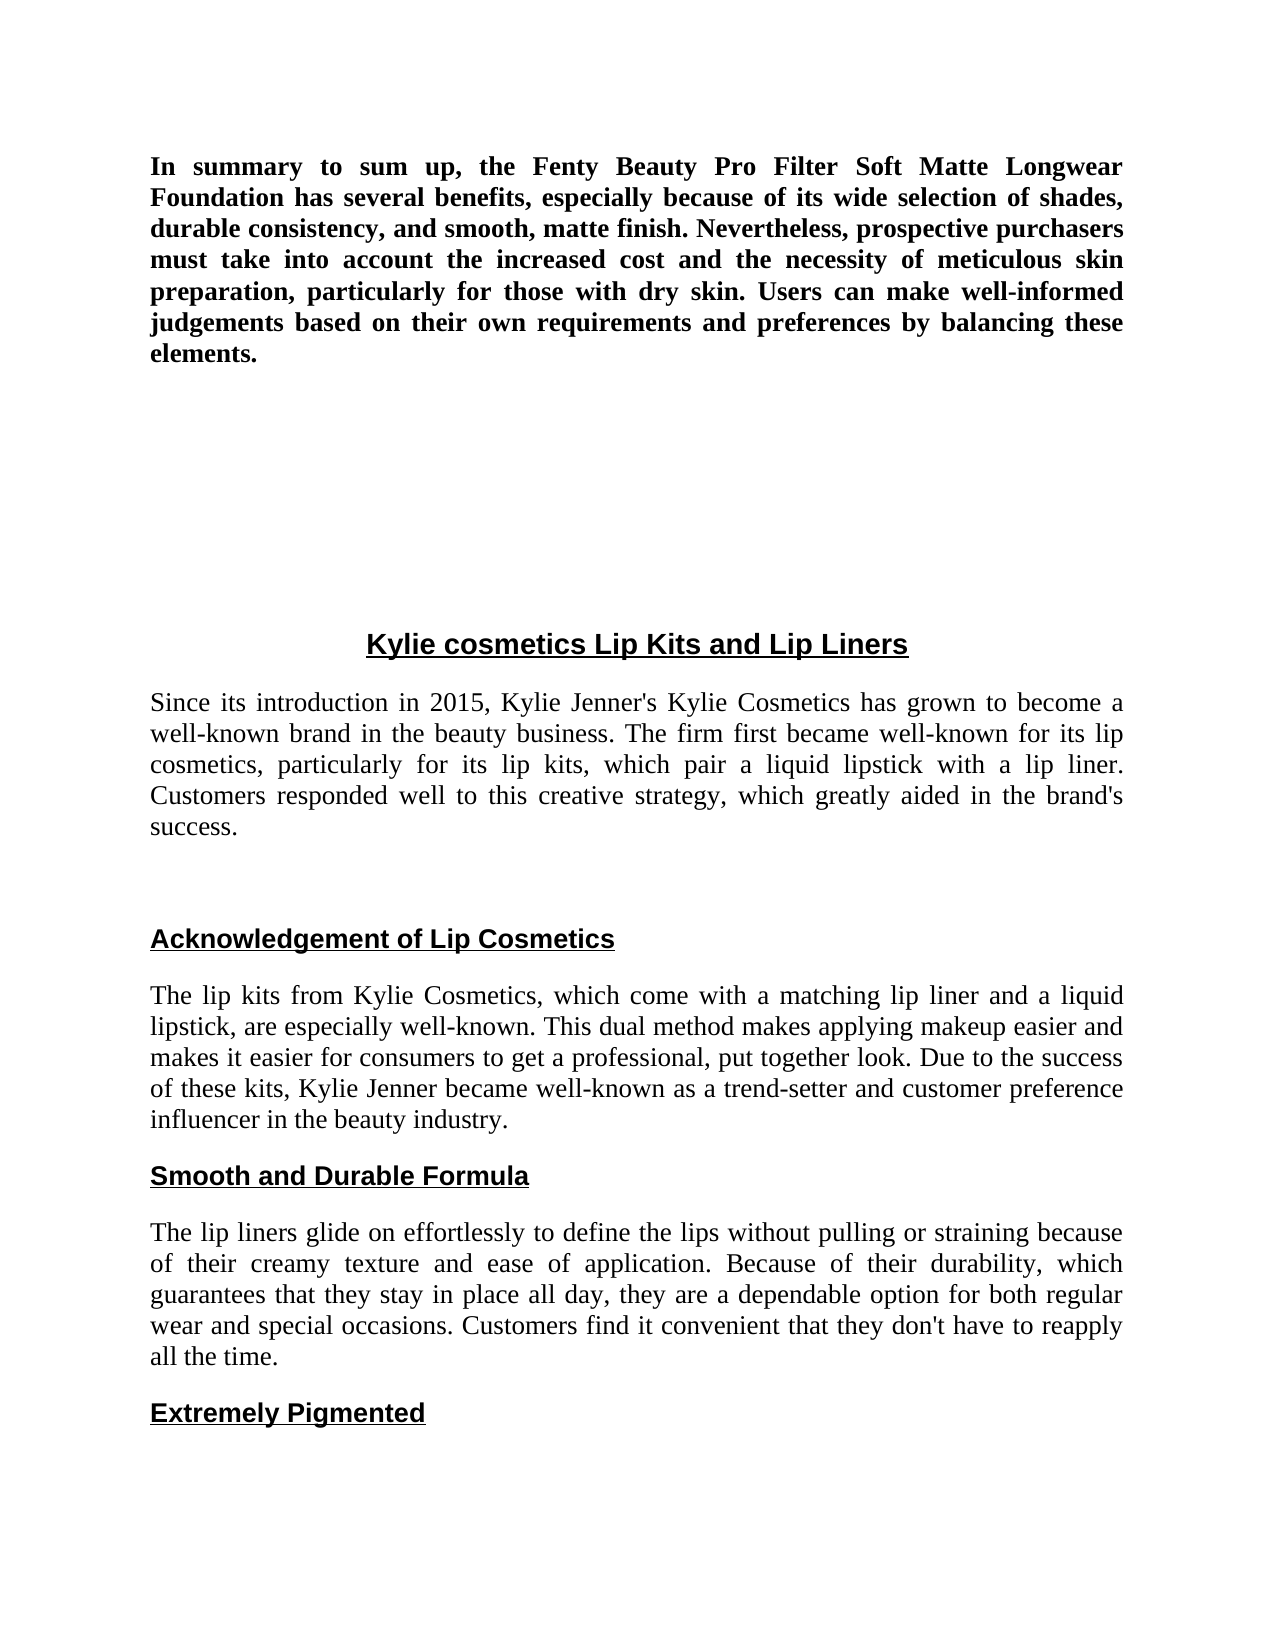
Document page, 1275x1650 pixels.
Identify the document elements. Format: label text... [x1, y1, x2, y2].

text The lip liners glide on effortlessly to define the lips without pulling or straining because of their creamy texture and ease of application. Because of their durability, which guarantees that they stay in place all day, they are a dependable option for both regular wear and special occasions. Customers find it convenient that they don't have to reapply all the time. [150, 1216, 1125, 1372]
text Smooth and Durable Formula [150, 1159, 1125, 1191]
text The lip kits from Kylie Cosmetics, which come with a matching lip liner and a liquid lipstick, are especially well-known. This dual method makes applying makeup easier and makes it easier for consumers to get a professional, put together look. Due to the success of these kits, Kylie Jenner became well-known as a trend-setter and customer preference influencer in the beauty industry. [150, 979, 1125, 1134]
text Since its introduction in 2015, Kylie Jenner's Kylie Cosmetics has grown to become a well-known brand in the beauty business. The firm first became well-known for its lip cosmetics, particularly for its lip kits, which pair a liquid lipstick with a lip liner. Customers responded well to this creative strategy, which greatly aided in the brand's success. [150, 686, 1125, 841]
text In summary to sum up, the Fenty Beauty Pro Filter Soft Matte Longwear Foundation has several benefits, especially because of its wide selection of shades, durable consistency, and smooth, matte finish. Nevertheless, prospective purchasers must take into account the increased cost and the necessity of meticulous skin preparation, particularly for those with dry skin. Users can make well-informed judgements based on their own requirements and preferences by balancing these elements. [150, 150, 1125, 368]
text Acknowledgement of Lip Cosmetics [150, 923, 1125, 954]
text Kylie cosmetics Lip Kits and Lip Liners [150, 627, 1125, 661]
text Extremely Pigmented [150, 1397, 1125, 1428]
